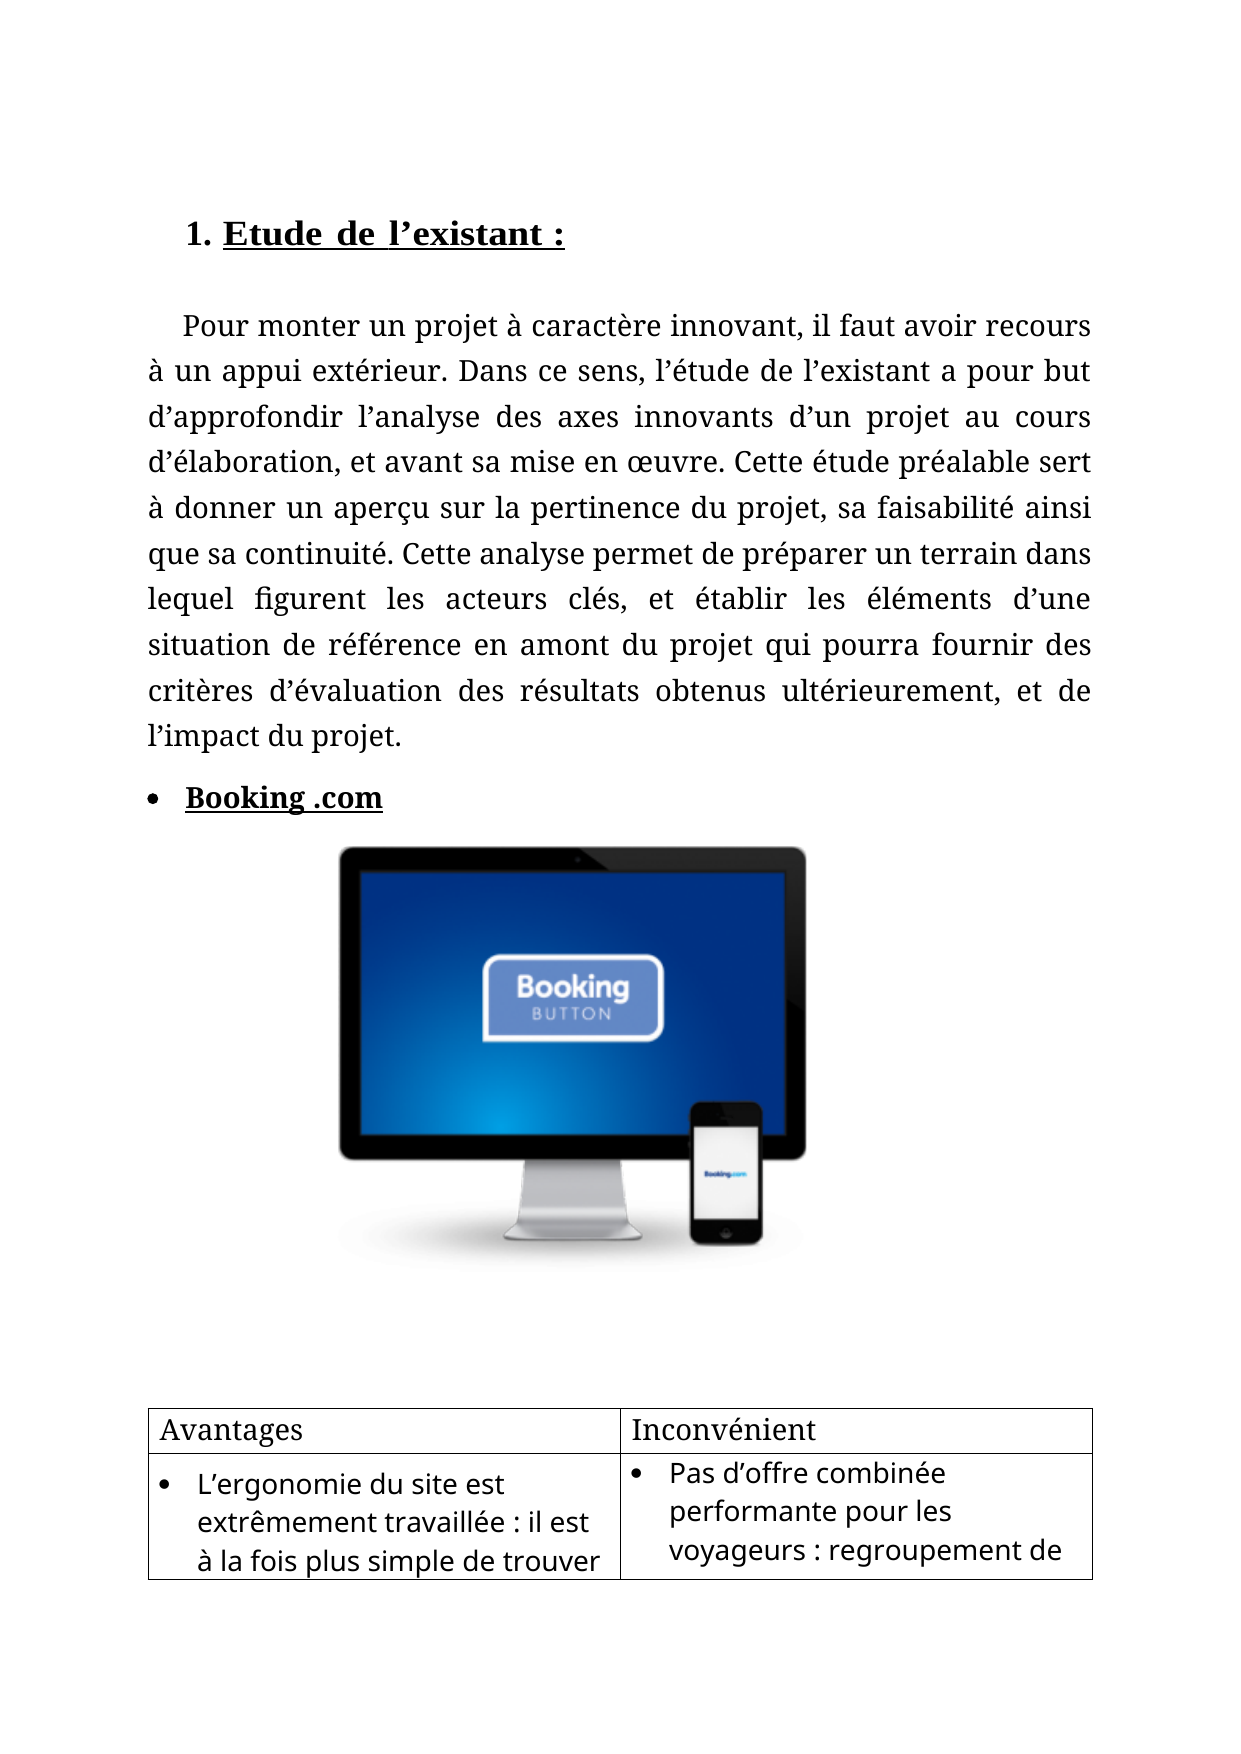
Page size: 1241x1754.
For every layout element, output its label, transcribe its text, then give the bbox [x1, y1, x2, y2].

table_header Inconvénient [621, 1409, 1092, 1452]
list Booking .com [148, 778, 1093, 817]
picture [337, 846, 807, 1272]
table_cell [149, 1454, 620, 1579]
table_header Avantages [149, 1409, 620, 1452]
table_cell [621, 1454, 1092, 1579]
text Pour monter un projet à caractère innovant, il faut avoir recours à un appui extérieur. Dans ce sens, l’étude de l’existant a pour but d’approfondir l’analyse des axes innovants d’un projet au cours d’élaboration, et avant sa mise en œuvre. Cette étude préalable sert à donner un aperçu sur la pertinence du projet, sa faisabilité ainsi que sa continuité. Cette analyse permet de préparer un terrain dans lequel figurent les acteurs clés, et établir les éléments d’une situation de référence en amont du projet qui pourra fournir des critères d’évaluation des résultats obtenus ultérieurement, et de l’impact du projet. [148, 305, 1093, 755]
list Etude de l’existant : [185, 212, 1093, 253]
